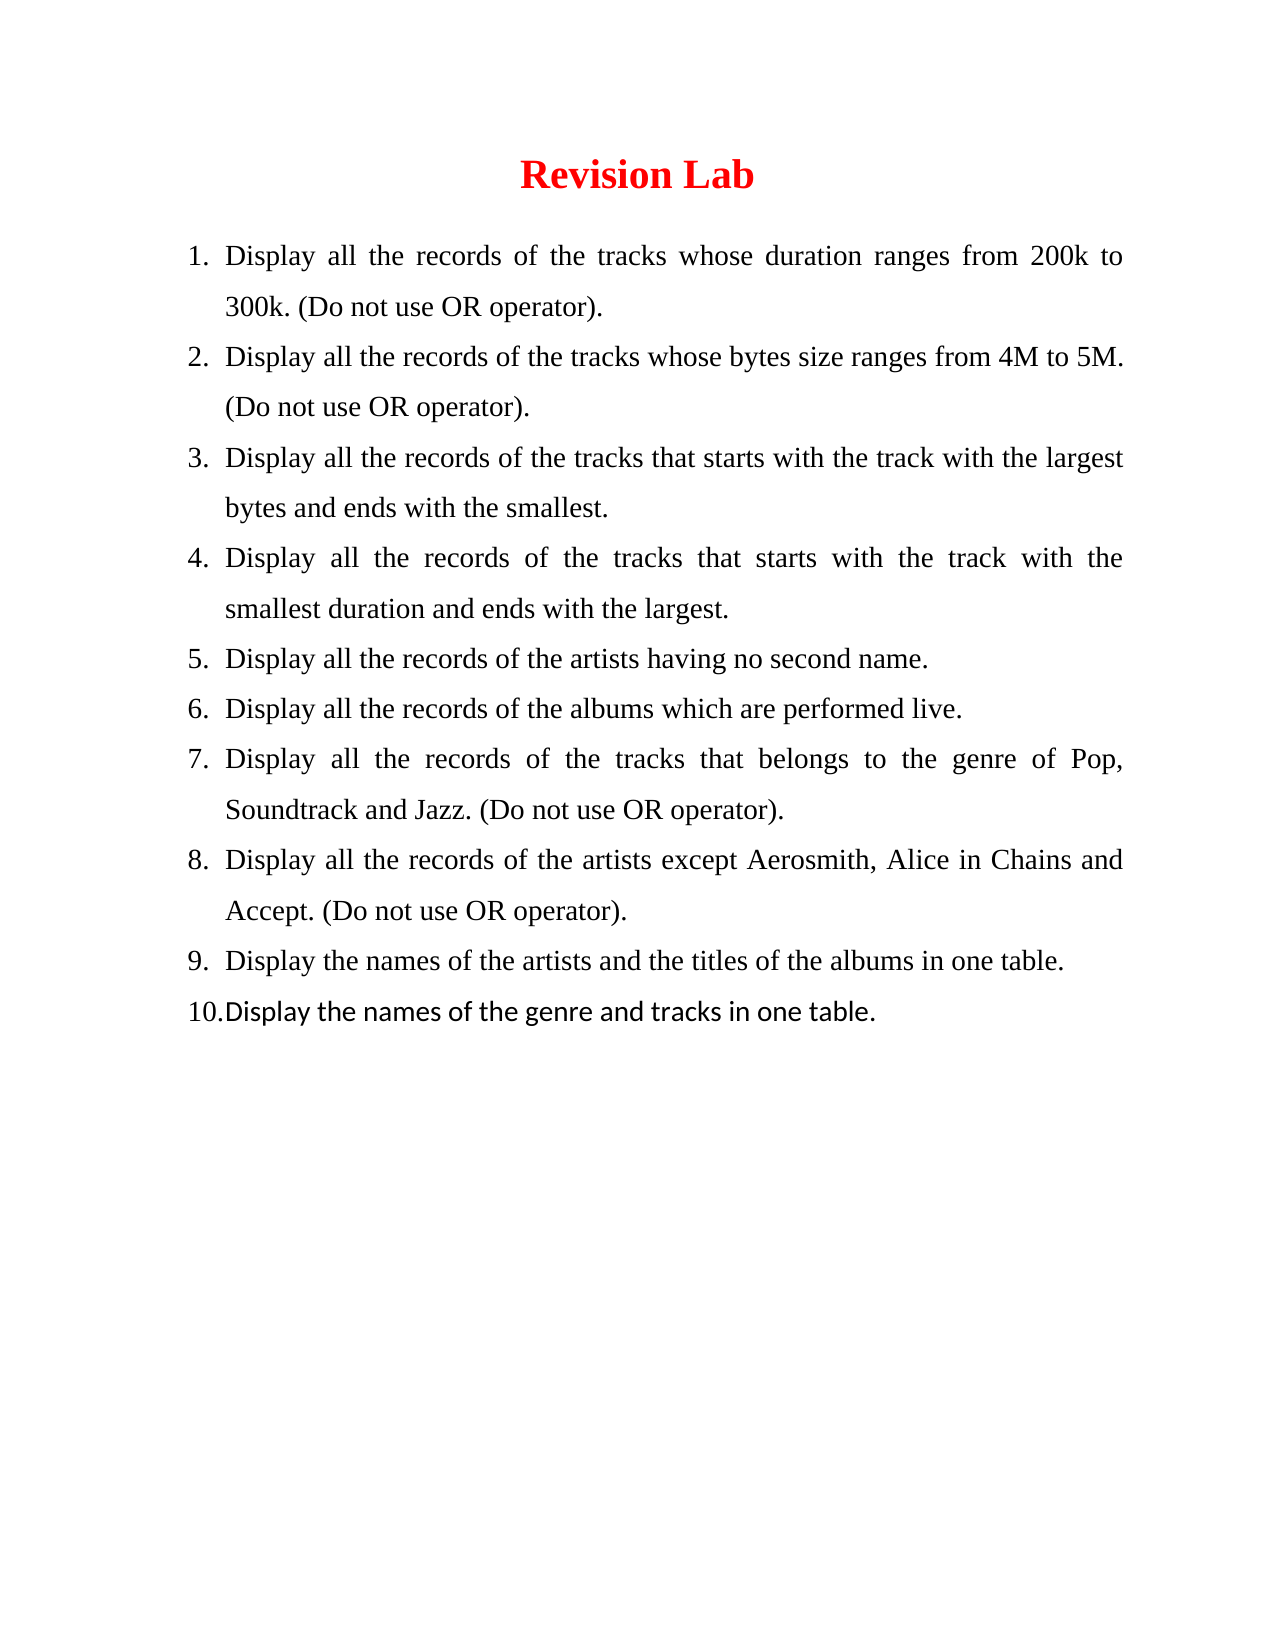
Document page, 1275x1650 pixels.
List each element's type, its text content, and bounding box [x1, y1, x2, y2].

text Revision Lab [150, 150, 1125, 198]
list Display all the records of the tracks that starts with the track with the largest bytes and ends with the smallest. [187, 440, 1125, 524]
list Display the names of the artists and the titles of the albums in one table. [187, 943, 1125, 976]
list Display all the records of the tracks that starts with the track with the smallest duration and ends with the largest. [187, 540, 1125, 624]
list Display all the records of the tracks whose bytes size ranges from 4M to 5M. (Do not use OR operator). [187, 339, 1125, 423]
list Display all the records of the albums which are performed live. [187, 691, 1125, 725]
list Display all the records of the tracks that belongs to the genre of Pop, Soundtrack and Jazz. (Do not use OR operator). [187, 742, 1125, 826]
list Display all the records of the artists except Aerosmith, Alice in Chains and Accept. (Do not use OR operator). [187, 842, 1125, 926]
list Display all the records of the tracks whose duration ranges from 200k to 300k. (Do not use OR operator). [187, 238, 1125, 322]
list Display the names of the genre and tracks in one table. [187, 993, 1125, 1029]
list Display all the records of the artists having no second name. [187, 641, 1125, 674]
